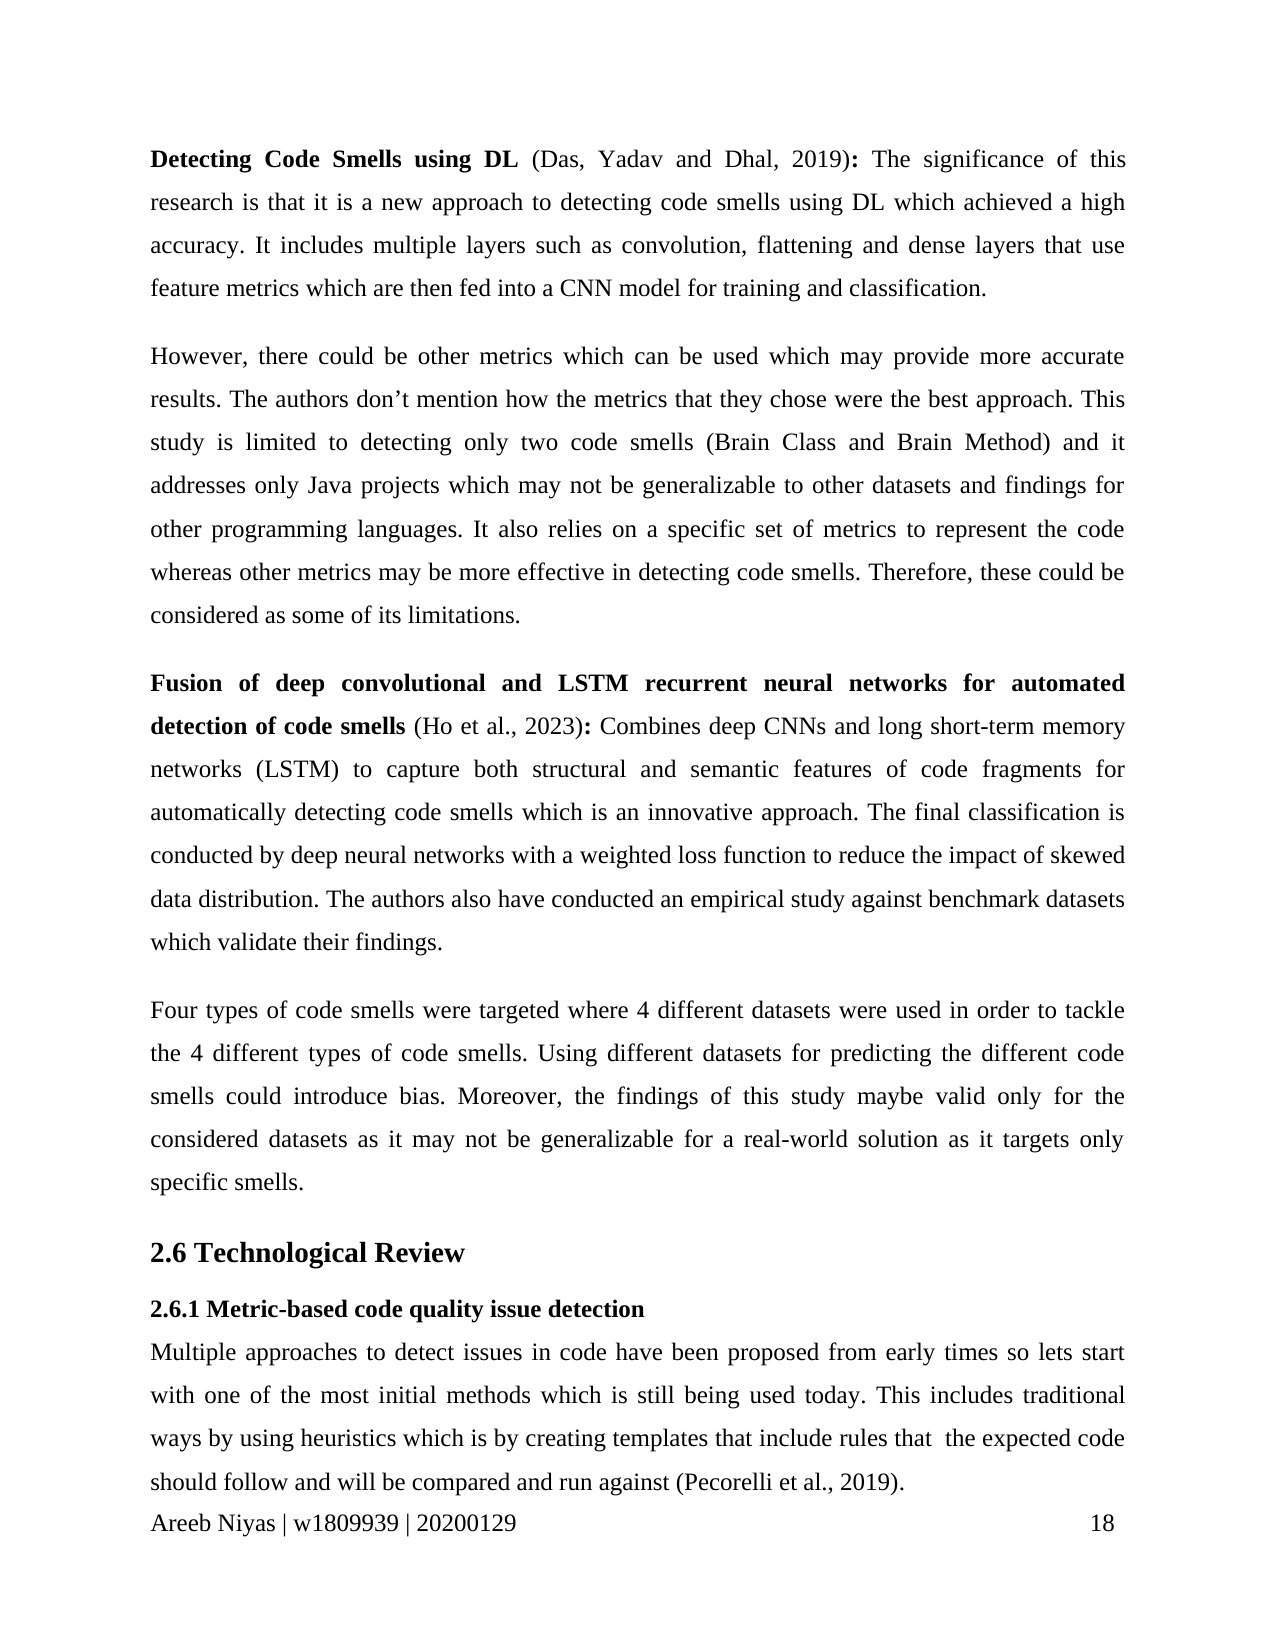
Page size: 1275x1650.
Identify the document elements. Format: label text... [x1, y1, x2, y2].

text Fusion of deep convolutional and LSTM recurrent neural networks for automated detection of code smells (Ho et al., 2023): Combines deep CNNs and long short-term memory networks (LSTM) to capture both structural and semantic features of code fragments for automatically detecting code smells which is an innovative approach. The final classification is conducted by deep neural networks with a weighted loss function to reduce the impact of skewed data distribution. The authors also have conducted an empirical study against benchmark datasets which validate their findings. [150, 668, 1126, 956]
subtitle 2.6.1 Metric-based code quality issue detection [150, 1294, 1126, 1323]
text Four types of code smells were targeted where 4 different datasets were used in order to tackle the 4 different types of code smells. Using different datasets for predicting the different code smells could introduce bias. Moreover, the findings of this study maybe valid only for the considered datasets as it may not be generalizable for a real-world solution as it targets only specific smells. [150, 995, 1126, 1196]
subtitle 2.6 Technological Review [150, 1236, 1126, 1269]
text However, there could be other metrics which can be used which may provide more accurate results. The authors don’t mention how the metrics that they chose were the best approach. This study is limited to detecting only two code smells (Brain Class and Brain Method) and it addresses only Java projects which may not be generalizable to other datasets and findings for other programming languages. It also relies on a specific set of metrics to represent the code whereas other metrics may be more effective in detecting code smells. Therefore, these could be considered as some of its limitations. [150, 341, 1126, 629]
text Multiple approaches to detect issues in code have been proposed from early times so lets start with one of the most initial methods which is still being used today. This includes traditional ways by using heuristics which is by creating templates that include rules that the expected code should follow and will be compared and run against (Pecorelli et al., 2019). [150, 1337, 1126, 1495]
text Detecting Code Smells using DL (Das, Yadav and Dhal, 2019): The significance of this research is that it is a new approach to detecting code smells using DL which achieved a high accuracy. It includes multiple layers such as convolution, flattening and dense layers that use feature metrics which are then fed into a CNN model for training and classification. [150, 144, 1126, 302]
